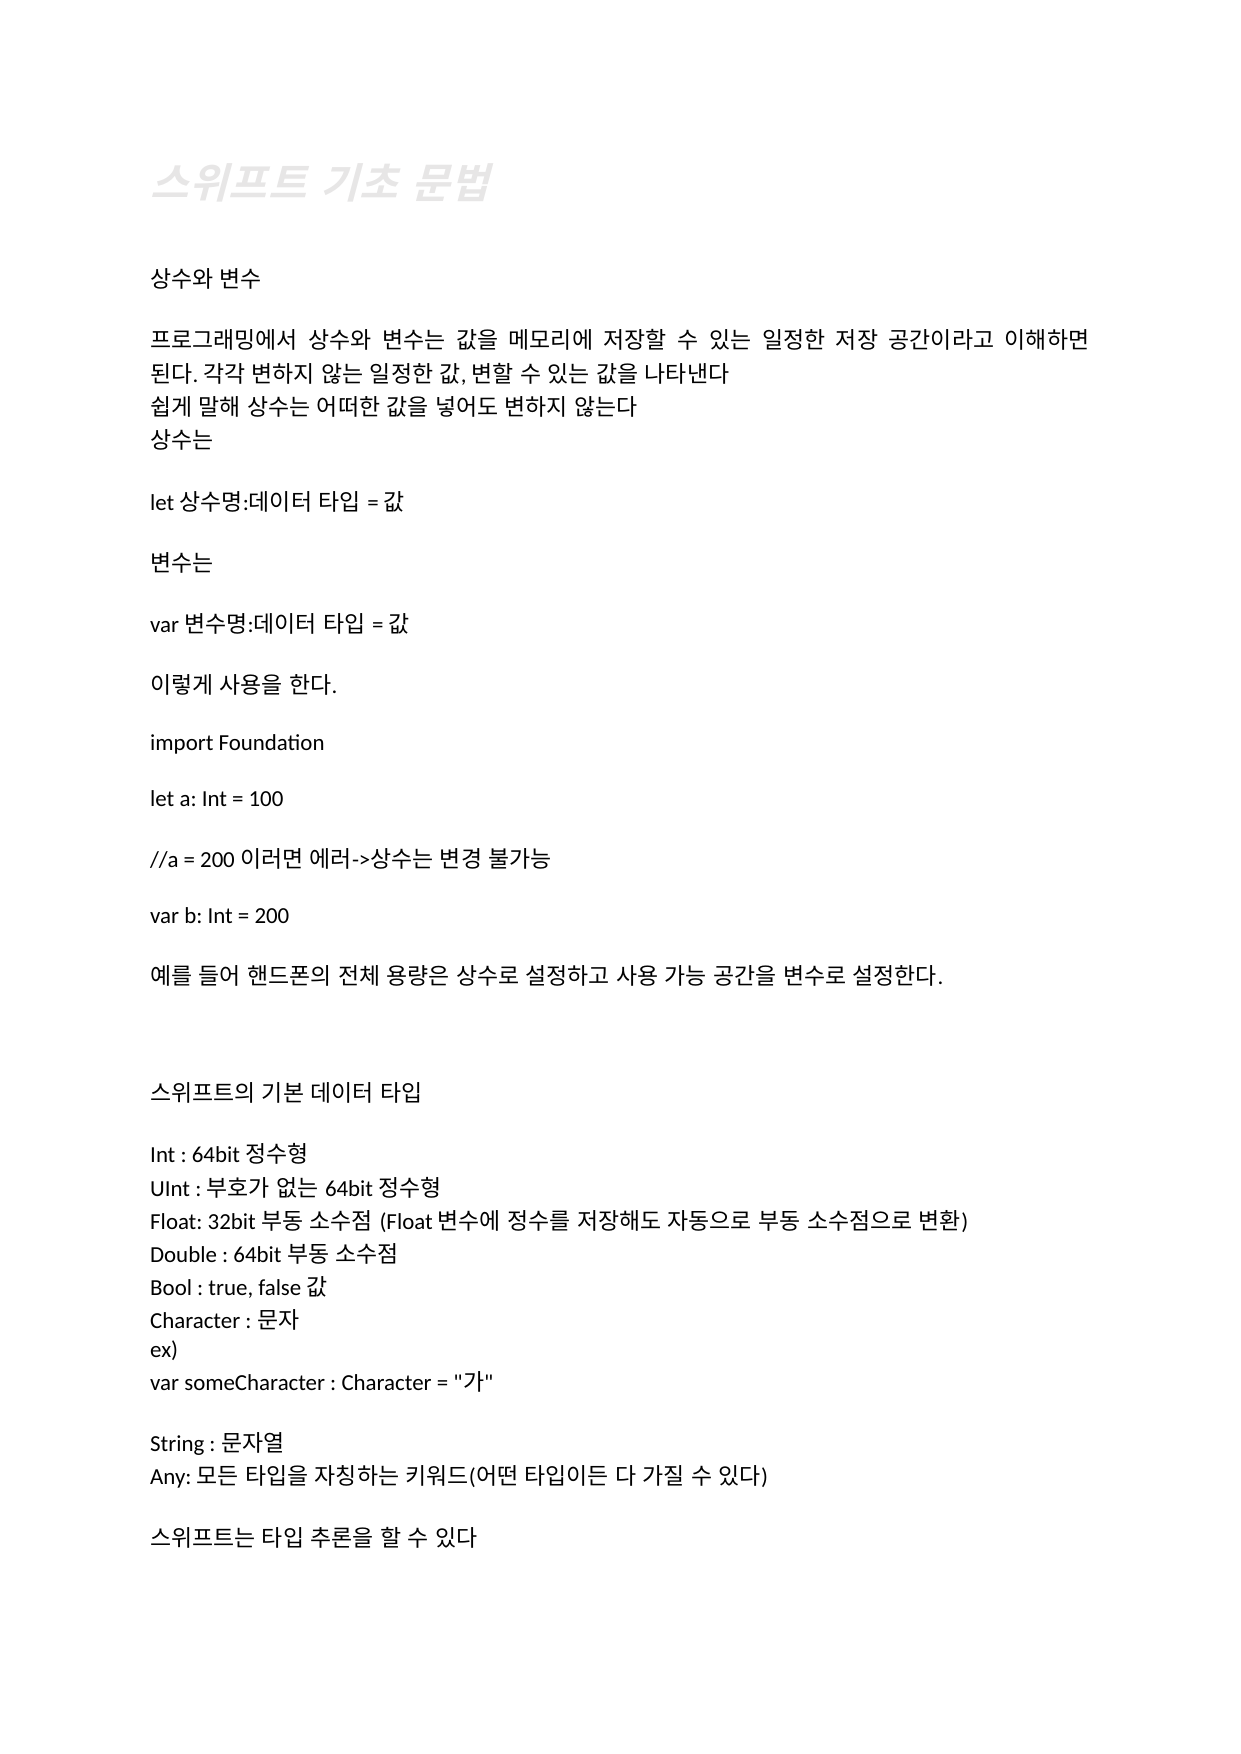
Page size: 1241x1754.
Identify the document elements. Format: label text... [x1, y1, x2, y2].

text let a: Int = 100 [150, 784, 1090, 812]
text Int : 64bit 정수형 [150, 1136, 1090, 1169]
text Character : 문자 [150, 1302, 1090, 1336]
text let 상수명:데이터 타입 = 값 [150, 483, 1090, 517]
text 쉽게 말해 상수는 어떠한 값을 넣어도 변하지 않는다 [150, 389, 1090, 422]
text 예를 들어 핸드폰의 전체 용량은 상수로 설정하고 사용 가능 공간을 변수로 설정한다. [150, 958, 1090, 991]
text 스위프트의 기본 데이터 타입 [150, 1075, 1090, 1108]
text 스위프트 기초 문법 [150, 150, 1090, 210]
text 이렇게 사용을 한다. [150, 667, 1090, 700]
text var someCharacter : Character = "가" [150, 1364, 1090, 1397]
text UInt : 부호가 없는 64bit 정수형 [150, 1169, 1090, 1203]
text var 변수명:데이터 타입 = 값 [150, 606, 1090, 639]
text 변수는 [150, 544, 1090, 578]
text //a = 200 이러면 에러->상수는 변경 불가능 [150, 840, 1090, 874]
text 스위프트는 타입 추론을 할 수 있다 [150, 1519, 1090, 1553]
text 상수와 변수 [150, 261, 1090, 294]
text Bool : true, false 값 [150, 1269, 1090, 1302]
text Float: 32bit 부동 소수점 (Float 변수에 정수를 저장해도 자동으로 부동 소수점으로 변환) [150, 1203, 1090, 1236]
text Any: 모든 타입을 자칭하는 키워드(어떤 타입이든 다 가질 수 있다) [150, 1458, 1090, 1491]
text 상수는 [150, 422, 1090, 455]
text Double : 64bit 부동 소수점 [150, 1236, 1090, 1269]
text var b: Int = 200 [150, 902, 1090, 930]
text 프로그래밍에서 상수와 변수는 값을 메모리에 저장할 수 있는 일정한 저장 공간이라고 이해하면 된다. 각각 변하지 않는 일정한 값, 변할 수 있는 값을 나타낸다 [150, 322, 1090, 389]
text String : 문자열 [150, 1425, 1090, 1458]
text ex) [150, 1336, 1090, 1364]
text import Foundation [150, 728, 1090, 756]
